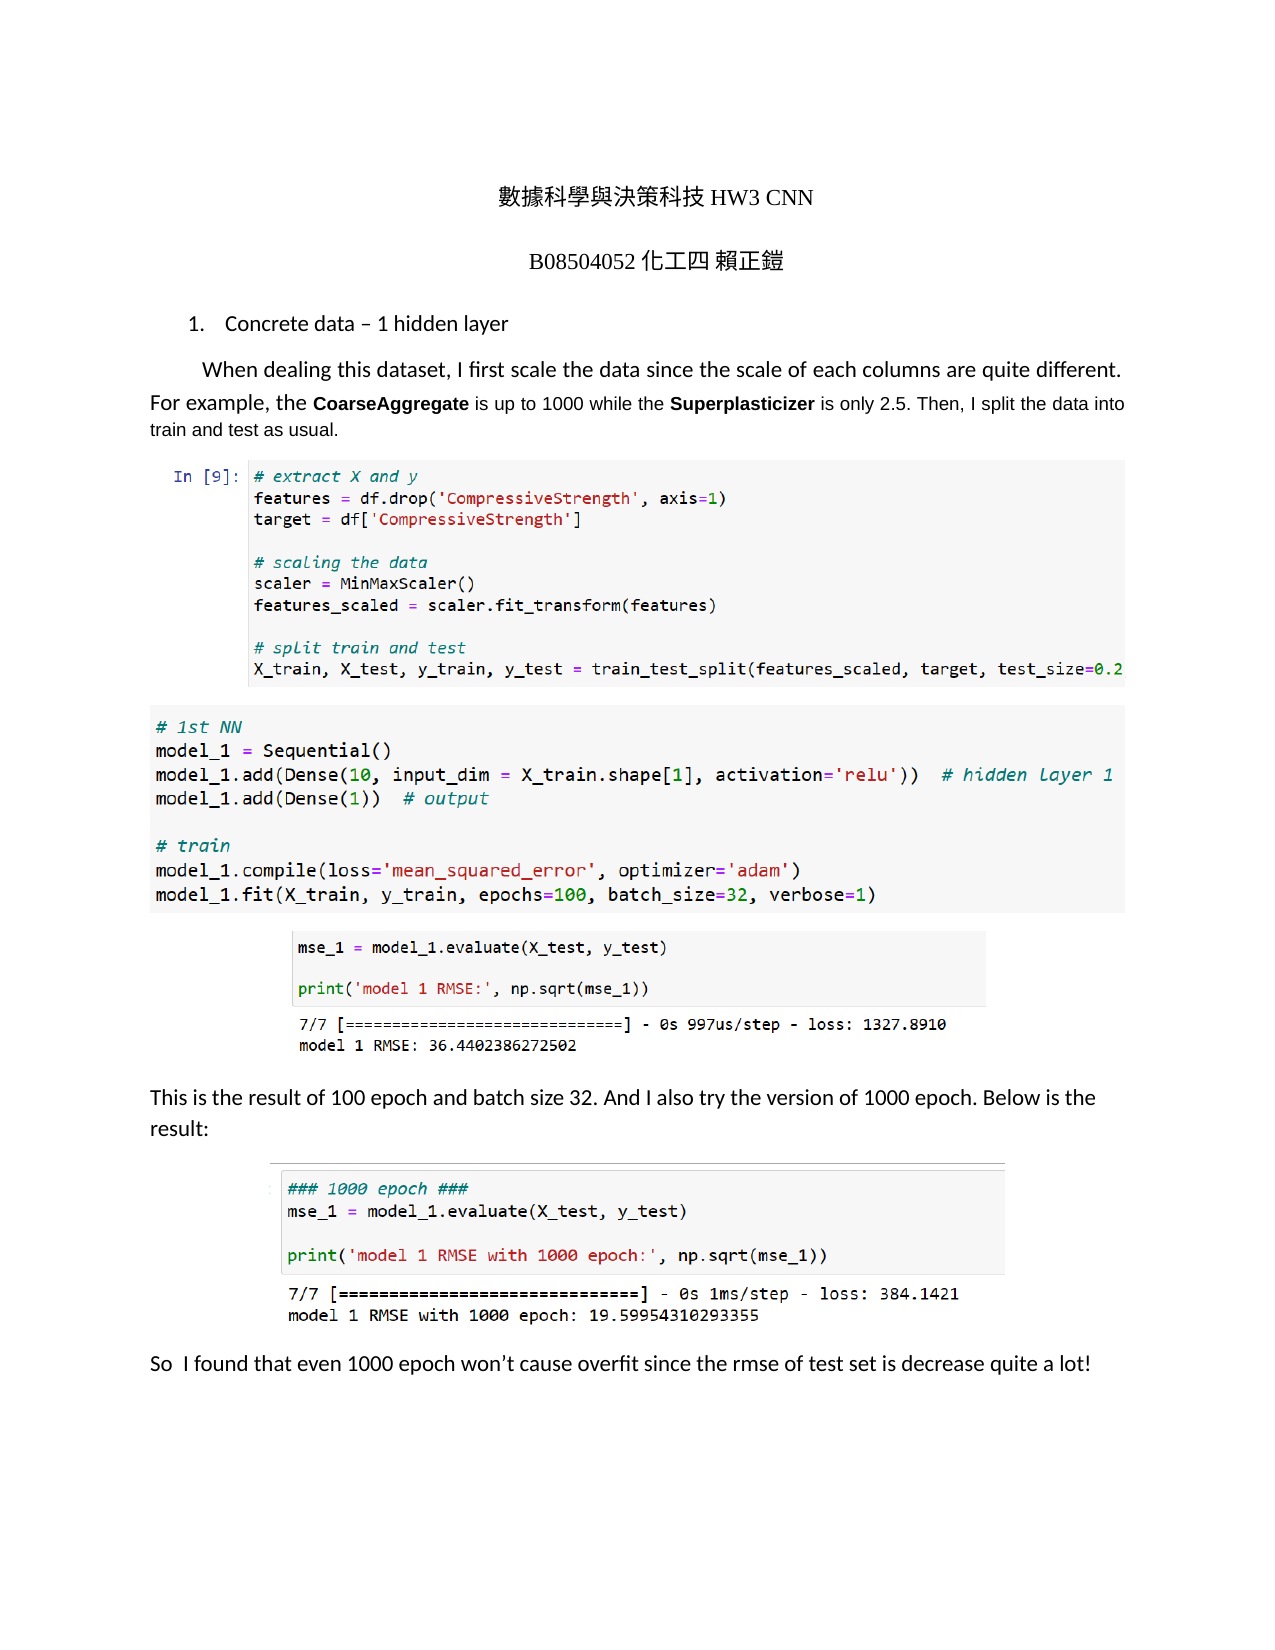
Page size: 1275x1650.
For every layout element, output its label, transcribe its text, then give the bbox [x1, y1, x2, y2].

list Concrete data – 1 hidden layer [187, 309, 1125, 337]
text So I found that even 1000 epoch won’t cause overfit since the rmse of test set is decrease quite a lot! [150, 1349, 1125, 1377]
list 數據科學與決策科技 HW3 CNN [187, 178, 1125, 212]
picture [150, 460, 1125, 687]
list B08504052 化工四 賴正鎧 [187, 243, 1125, 276]
picture [269, 1160, 1005, 1330]
picture [150, 705, 1125, 913]
picture [288, 931, 987, 1065]
text This is the result of 100 epoch and batch size 32. And I also try the version of 1000 epoch. Below is the result: [150, 1083, 1125, 1142]
text When dealing this dataset, I first scale the data since the scale of each columns are quite different. For example, the CoarseAggregate is up to 1000 while the Superplasticizer is only 2.5. Then, I split the data into train and test as usual. [150, 356, 1125, 441]
